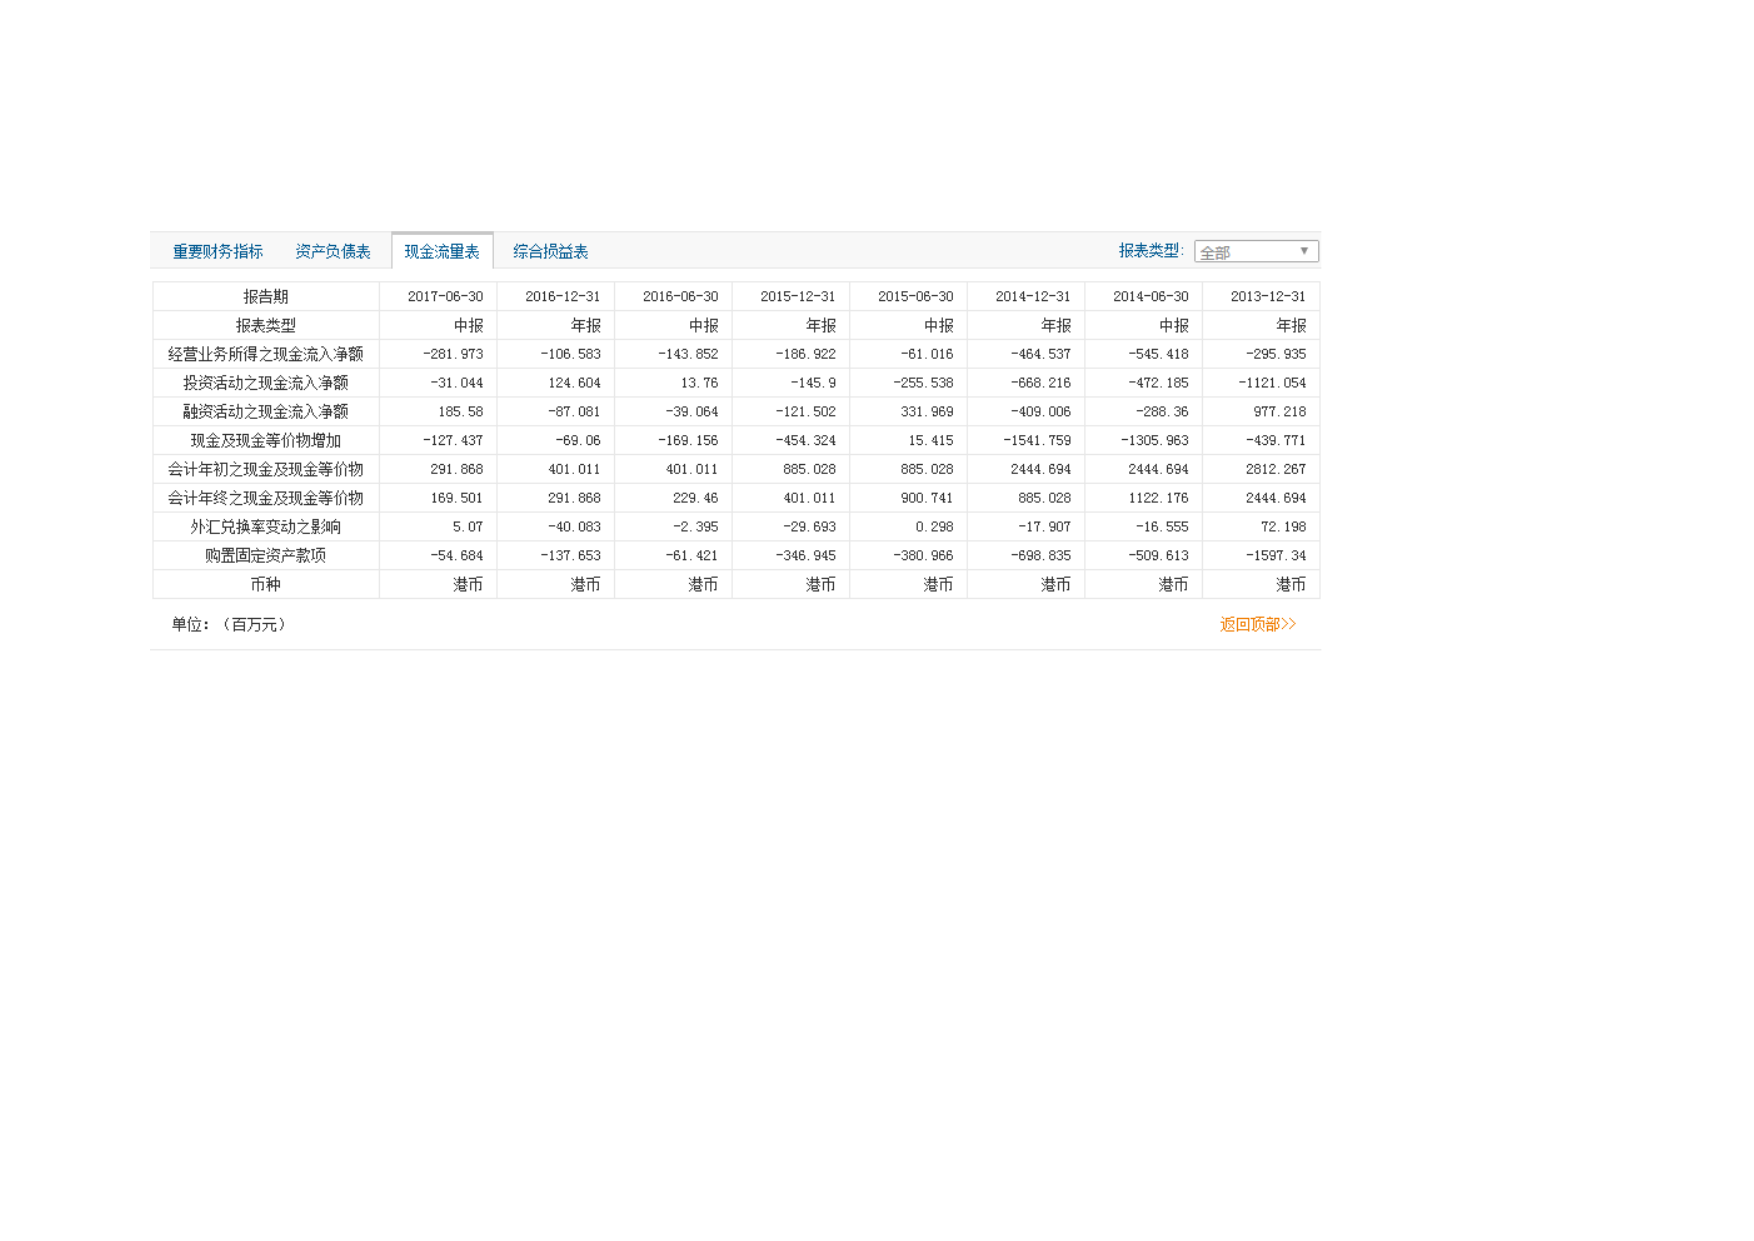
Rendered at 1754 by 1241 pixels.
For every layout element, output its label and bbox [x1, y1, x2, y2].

picture [150, 230, 1322, 653]
